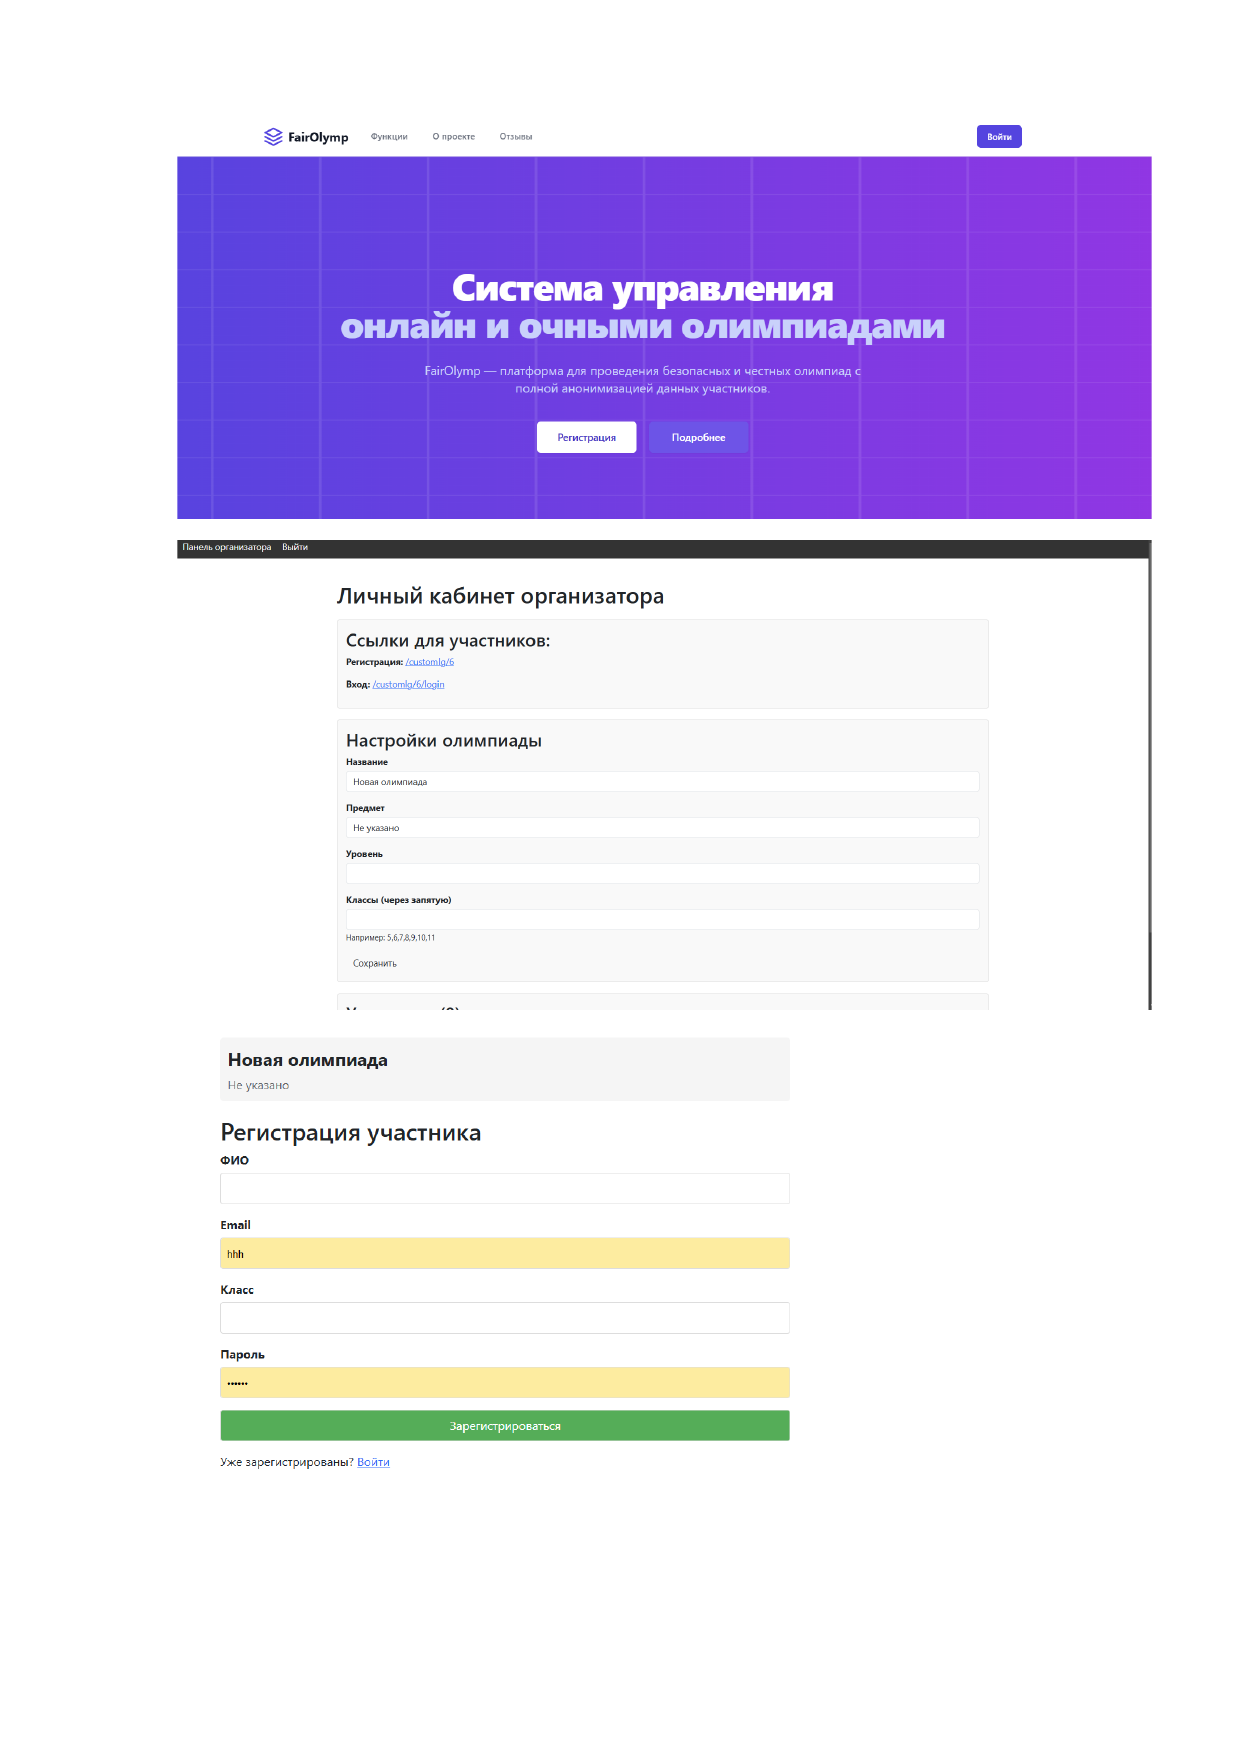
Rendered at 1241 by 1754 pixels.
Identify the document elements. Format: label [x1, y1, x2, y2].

picture [177, 1031, 832, 1501]
picture [177, 118, 1152, 519]
picture [177, 540, 1152, 1010]
